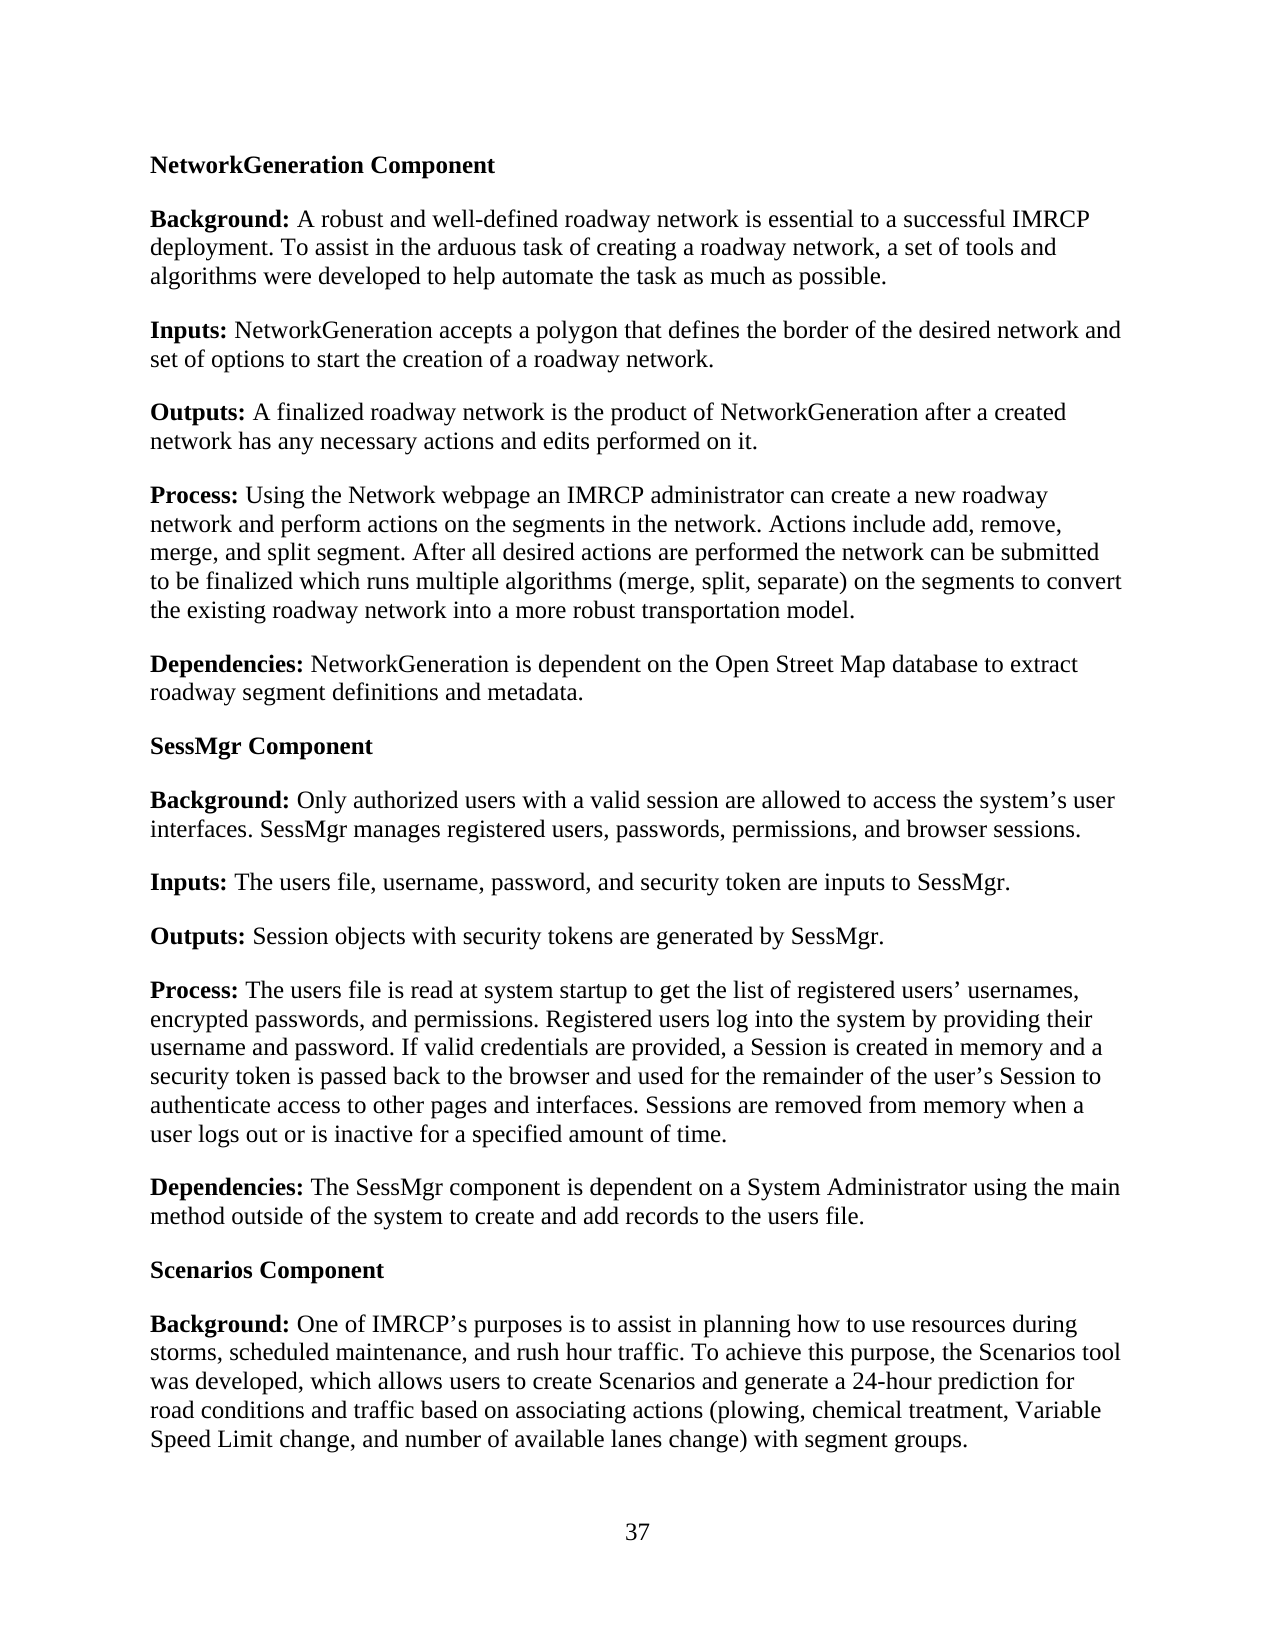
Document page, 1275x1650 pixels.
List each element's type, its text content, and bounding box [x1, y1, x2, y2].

text Background: One of IMRCP’s purposes is to assist in planning how to use resources during storms, scheduled maintenance, and rush hour traffic. To achieve this purpose, the Scenarios tool was developed, which allows users to create Scenarios and generate a 24-hour prediction for road conditions and traffic based on associating actions (plowing, chemical treatment, Variable Speed Limit change, and number of available lanes change) with segment groups. [150, 1309, 1125, 1452]
text Process: Using the Network webpage an IMRCP administrator can create a new roadway network and perform actions on the segments in the network. Actions include add, remove, merge, and split segment. After all desired actions are performed the network can be submitted to be finalized which runs multiple algorithms (merge, split, separate) on the segments to convert the existing roadway network into a more robust transportation model. [150, 480, 1125, 624]
text Dependencies: NetworkGeneration is dependent on the Open Street Map database to extract roadway segment definitions and metadata. [150, 649, 1125, 706]
text SessMgr Component [150, 731, 1125, 760]
text Outputs: Session objects with security tokens are generated by SessMgr. [150, 921, 1125, 950]
text Dependencies: The SessMgr component is dependent on a System Administrator using the main method outside of the system to create and add records to the users file. [150, 1172, 1125, 1230]
text Inputs: The users file, username, password, and security token are inputs to SessMgr. [150, 867, 1125, 896]
text Scenarios Component [150, 1255, 1125, 1284]
text Outputs: A finalized roadway network is the product of NetworkGeneration after a created network has any necessary actions and edits performed on it. [150, 397, 1125, 455]
text Process: The users file is read at system startup to get the list of registered users’ usernames, encrypted passwords, and permissions. Registered users log into the system by providing their username and password. If valid credentials are provided, a Session is created in memory and a security token is passed back to the browser and used for the remainder of the user’s Session to authenticate access to other pages and interfaces. Sessions are removed from memory when a user logs out or is inactive for a specified amount of time. [150, 975, 1125, 1147]
text Background: A robust and well-defined roadway network is essential to a successful IMRCP deployment. To assist in the arduous task of creating a roadway network, a set of tools and algorithms were developed to help automate the task as much as possible. [150, 204, 1125, 290]
text Inputs: NetworkGeneration accepts a polygon that defines the border of the desired network and set of options to start the creation of a roadway network. [150, 315, 1125, 372]
text NetworkGeneration Component [150, 150, 1125, 179]
text Background: Only authorized users with a valid session are allowed to access the system’s user interfaces. SessMgr manages registered users, passwords, permissions, and browser sessions. [150, 785, 1125, 842]
